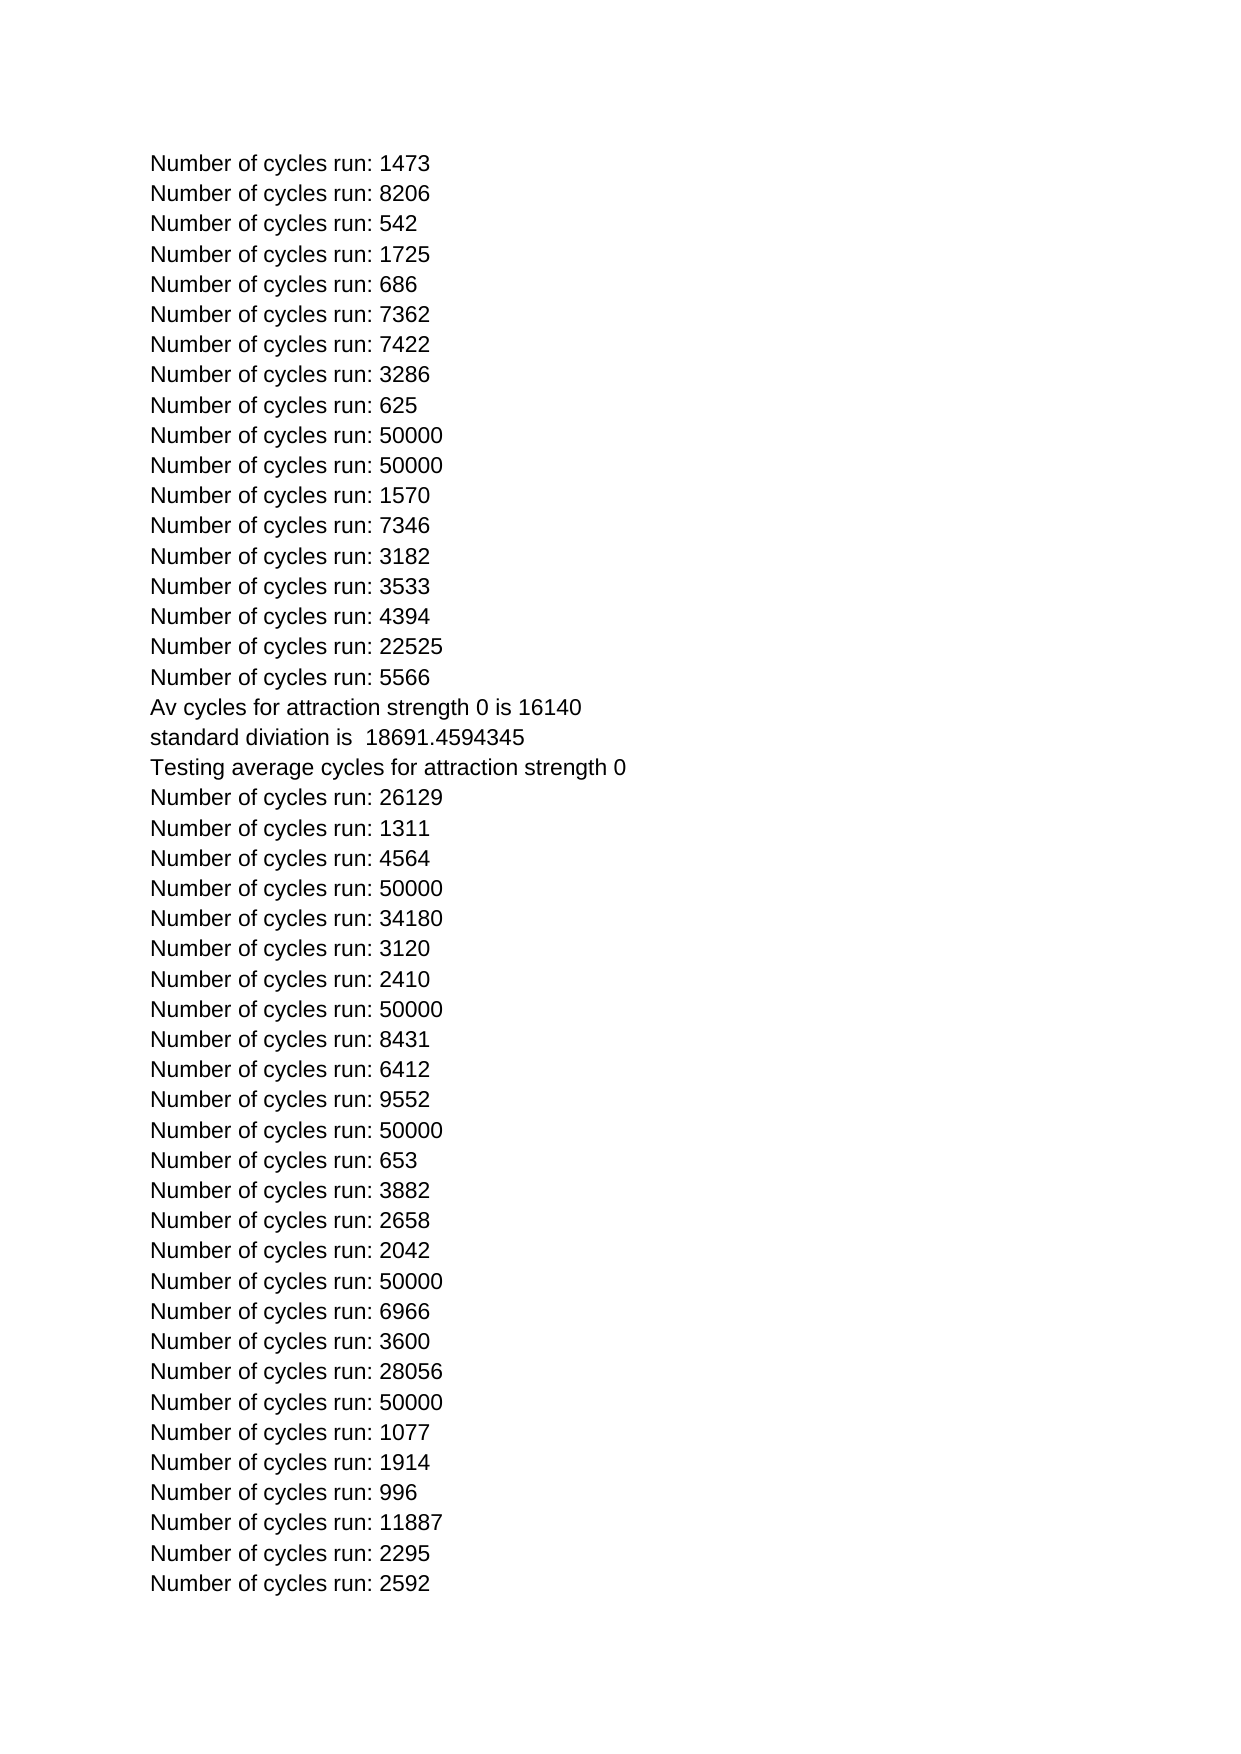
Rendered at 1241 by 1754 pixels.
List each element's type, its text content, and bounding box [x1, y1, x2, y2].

text Testing average cycles for attraction strength 0 [150, 754, 1090, 781]
text Number of cycles run: 2042 [150, 1237, 1090, 1264]
text Number of cycles run: 26129 [150, 784, 1090, 811]
text Number of cycles run: 50000 [150, 1268, 1090, 1294]
text Av cycles for attraction strength 0 is 16140 [150, 694, 1090, 720]
text Number of cycles run: 50000 [150, 996, 1090, 1022]
text Number of cycles run: 6412 [150, 1056, 1090, 1083]
text Number of cycles run: 2592 [150, 1570, 1090, 1596]
text Number of cycles run: 7346 [150, 512, 1090, 539]
text Number of cycles run: 1077 [150, 1419, 1090, 1445]
text Number of cycles run: 686 [150, 271, 1090, 297]
text Number of cycles run: 4394 [150, 603, 1090, 629]
text Number of cycles run: 8431 [150, 1026, 1090, 1052]
text Number of cycles run: 2410 [150, 966, 1090, 992]
text Number of cycles run: 542 [150, 210, 1090, 237]
text Number of cycles run: 4564 [150, 845, 1090, 871]
text Number of cycles run: 2295 [150, 1539, 1090, 1566]
text Number of cycles run: 6966 [150, 1298, 1090, 1324]
text Number of cycles run: 50000 [150, 875, 1090, 901]
text Number of cycles run: 3182 [150, 543, 1090, 569]
text Number of cycles run: 7362 [150, 301, 1090, 327]
text Number of cycles run: 1570 [150, 482, 1090, 509]
text Number of cycles run: 3286 [150, 361, 1090, 388]
text Number of cycles run: 22525 [150, 633, 1090, 660]
text Number of cycles run: 1473 [150, 150, 1090, 176]
text Number of cycles run: 28056 [150, 1358, 1090, 1385]
text Number of cycles run: 5566 [150, 663, 1090, 690]
text Number of cycles run: 50000 [150, 422, 1090, 448]
text Number of cycles run: 3120 [150, 935, 1090, 962]
text Number of cycles run: 625 [150, 392, 1090, 418]
text Number of cycles run: 50000 [150, 452, 1090, 478]
text standard diviation is 18691.4594345 [150, 724, 1090, 750]
text Number of cycles run: 50000 [150, 1388, 1090, 1415]
text Number of cycles run: 1914 [150, 1449, 1090, 1475]
text Number of cycles run: 11887 [150, 1509, 1090, 1536]
text Number of cycles run: 34180 [150, 905, 1090, 932]
text Number of cycles run: 2658 [150, 1207, 1090, 1234]
text Number of cycles run: 3533 [150, 573, 1090, 599]
text Number of cycles run: 8206 [150, 180, 1090, 207]
text Number of cycles run: 3600 [150, 1328, 1090, 1354]
text Number of cycles run: 653 [150, 1147, 1090, 1173]
text Number of cycles run: 3882 [150, 1177, 1090, 1203]
text Number of cycles run: 996 [150, 1479, 1090, 1506]
text Number of cycles run: 7422 [150, 331, 1090, 358]
text Number of cycles run: 1725 [150, 241, 1090, 267]
text Number of cycles run: 50000 [150, 1117, 1090, 1143]
text Number of cycles run: 1311 [150, 814, 1090, 841]
text Number of cycles run: 9552 [150, 1086, 1090, 1113]
